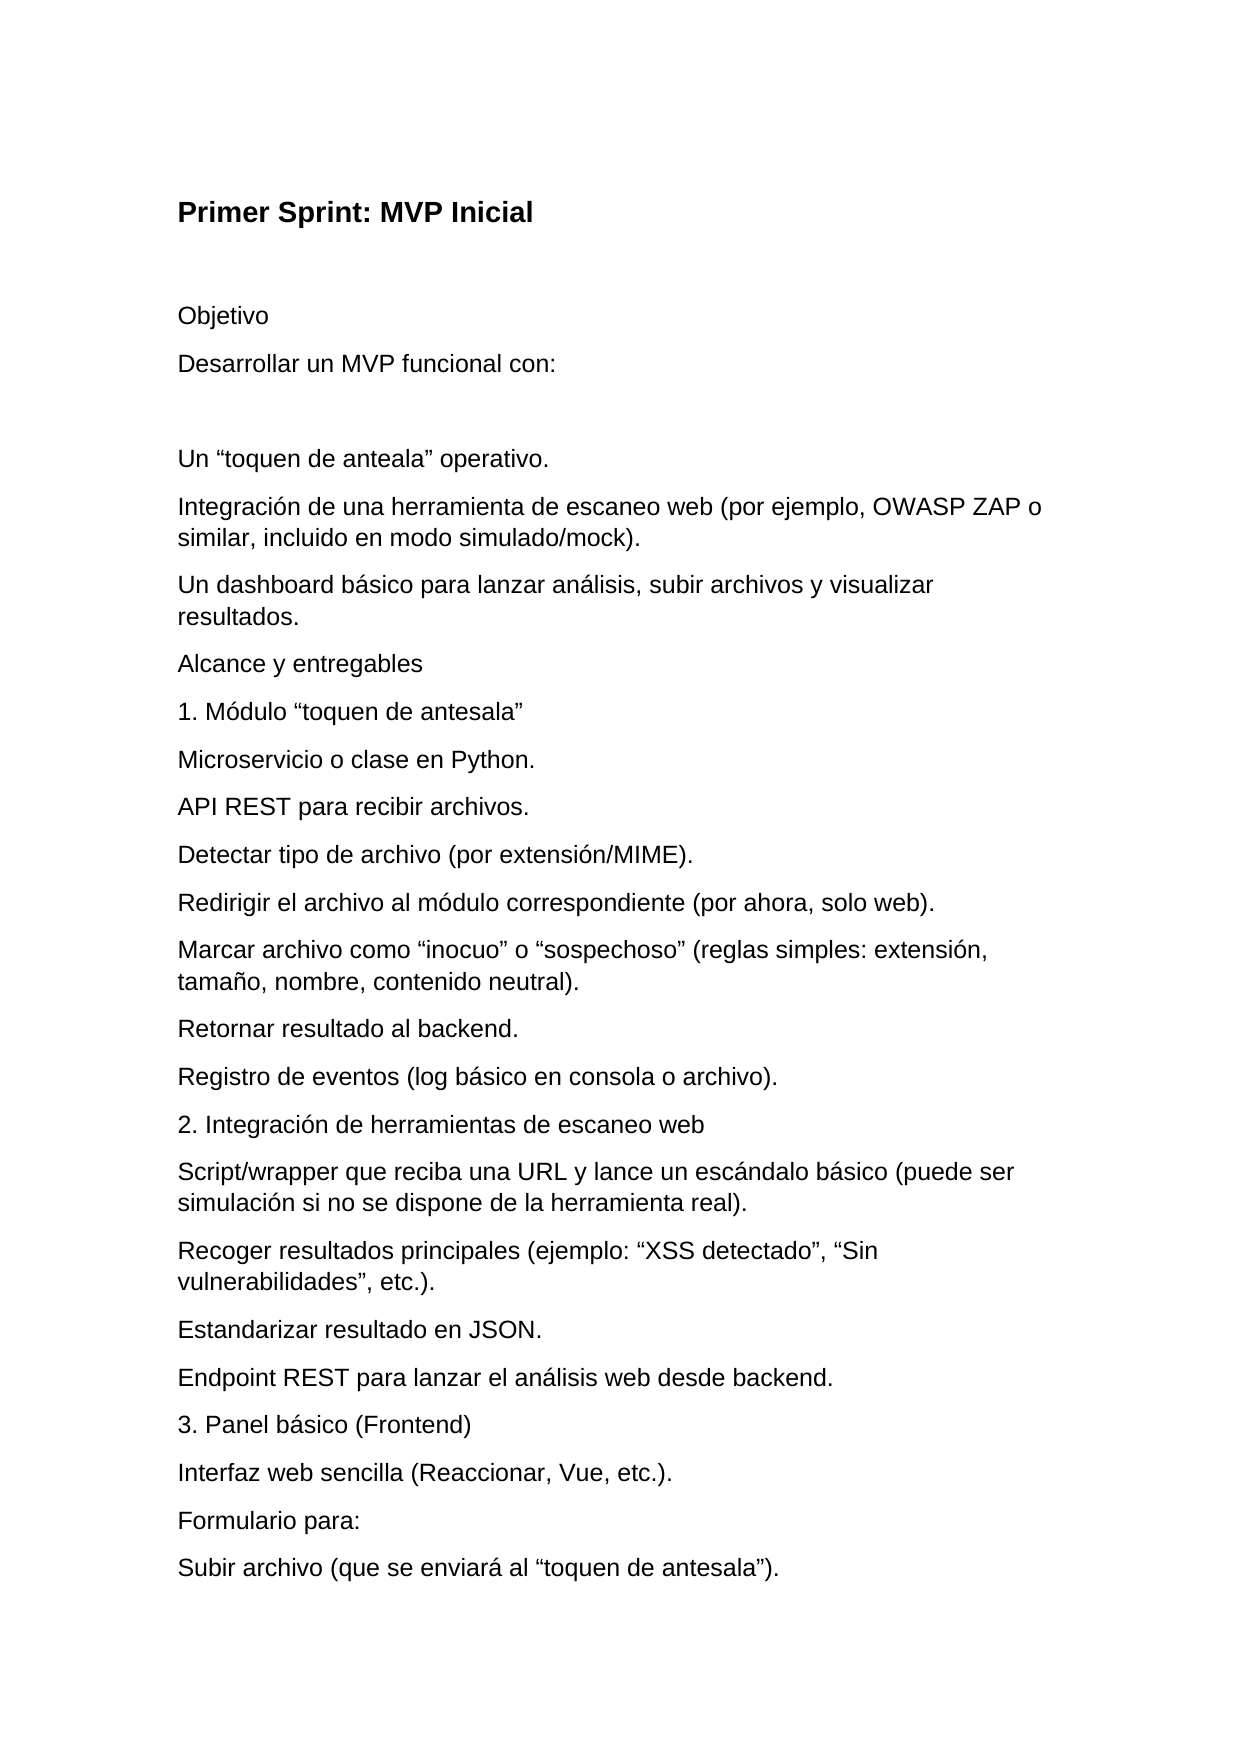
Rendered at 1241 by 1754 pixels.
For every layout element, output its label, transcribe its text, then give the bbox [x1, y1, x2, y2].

text 2. Integración de herramientas de escaneo web [177, 1110, 1063, 1138]
text 3. Panel básico (Frontend) [177, 1410, 1063, 1439]
text Redirigir el archivo al módulo correspondiente (por ahora, solo web). [177, 888, 1063, 917]
text Endpoint REST para lanzar el análisis web desde backend. [177, 1363, 1063, 1391]
text Subir archivo (que se enviará al “toquen de antesala”). [177, 1553, 1063, 1582]
text Estandarizar resultado en JSON. [177, 1315, 1063, 1344]
text Registro de eventos (log básico en consola o archivo). [177, 1062, 1063, 1091]
text Desarrollar un MVP funcional con: [177, 349, 1063, 377]
text Microservicio o clase en Python. [177, 745, 1063, 773]
text API REST para recibir archivos. [177, 792, 1063, 821]
text 1. Módulo “toquen de antesala” [177, 697, 1063, 726]
text Formulario para: [177, 1506, 1063, 1534]
text Interfaz web sencilla (Reaccionar, Vue, etc.). [177, 1458, 1063, 1487]
text Retornar resultado al backend. [177, 1014, 1063, 1043]
text Detectar tipo de archivo (por extensión/MIME). [177, 840, 1063, 869]
text Integración de una herramienta de escaneo web (por ejemplo, OWASP ZAP o similar, incluido en modo simulado/mock). [177, 492, 1063, 552]
text Un dashboard básico para lanzar análisis, subir archivos y visualizar resultados. [177, 571, 1063, 630]
text Script/wrapper que reciba una URL y lance un escándalo básico (puede ser simulación si no se dispone de la herramienta real). [177, 1157, 1063, 1217]
text Primer Sprint: MVP Inicial [177, 195, 1063, 229]
text Un “toquen de anteala” operativo. [177, 444, 1063, 473]
text Objetivo [177, 301, 1063, 330]
text Alcance y entregables [177, 649, 1063, 678]
text Recoger resultados principales (ejemplo: “XSS detectado”, “Sin vulnerabilidades”, etc.). [177, 1236, 1063, 1296]
text Marcar archivo como “inocuo” o “sospechoso” (reglas simples: extensión, tamaño, nombre, contenido neutral). [177, 936, 1063, 995]
